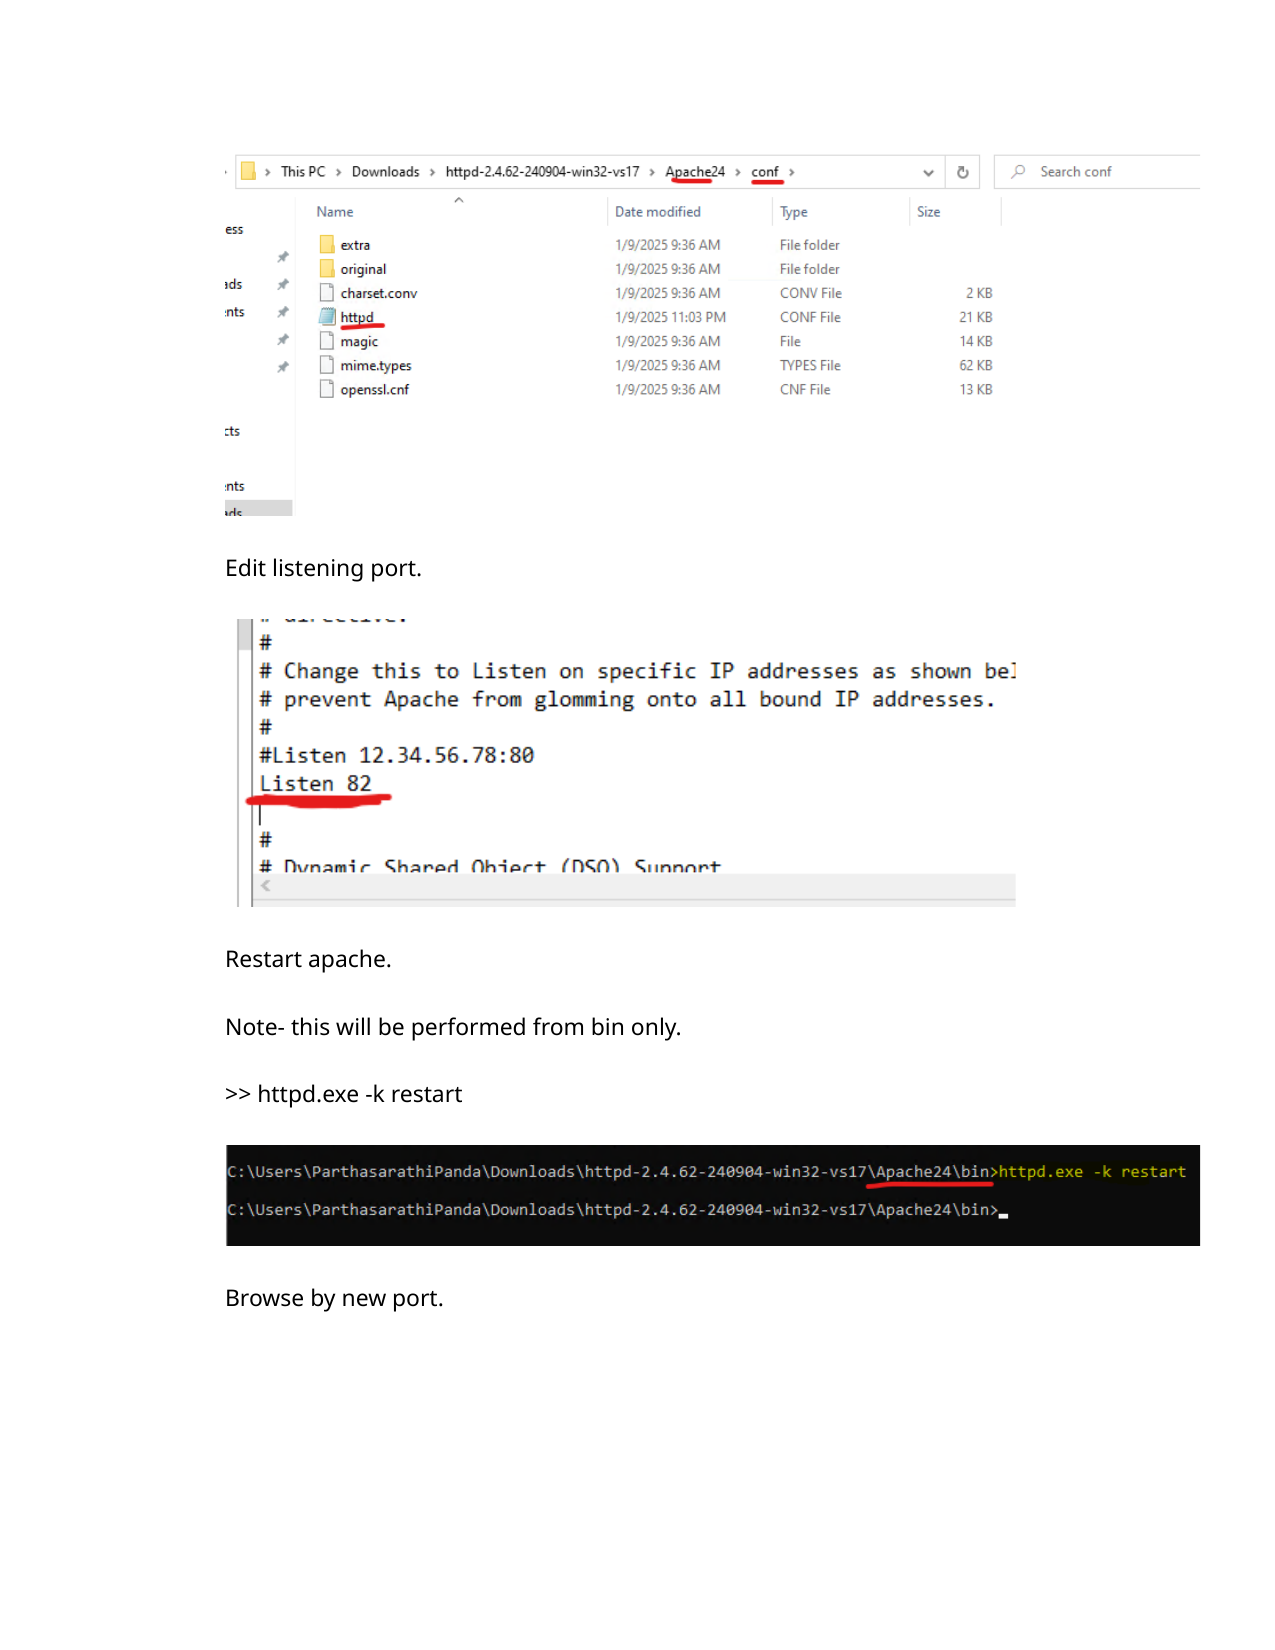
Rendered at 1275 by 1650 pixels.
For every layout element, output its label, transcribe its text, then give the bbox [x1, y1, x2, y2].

picture [225, 619, 1016, 907]
list Browse by new port. [225, 1282, 1125, 1313]
list Restart apache. [225, 943, 1125, 974]
list Edit listening port. [225, 552, 1125, 583]
list >> httpd.exe -k restart [225, 1078, 1125, 1109]
list Note- this will be performed from bin only. [225, 1011, 1125, 1042]
picture [225, 1145, 1200, 1246]
picture [225, 150, 1200, 516]
